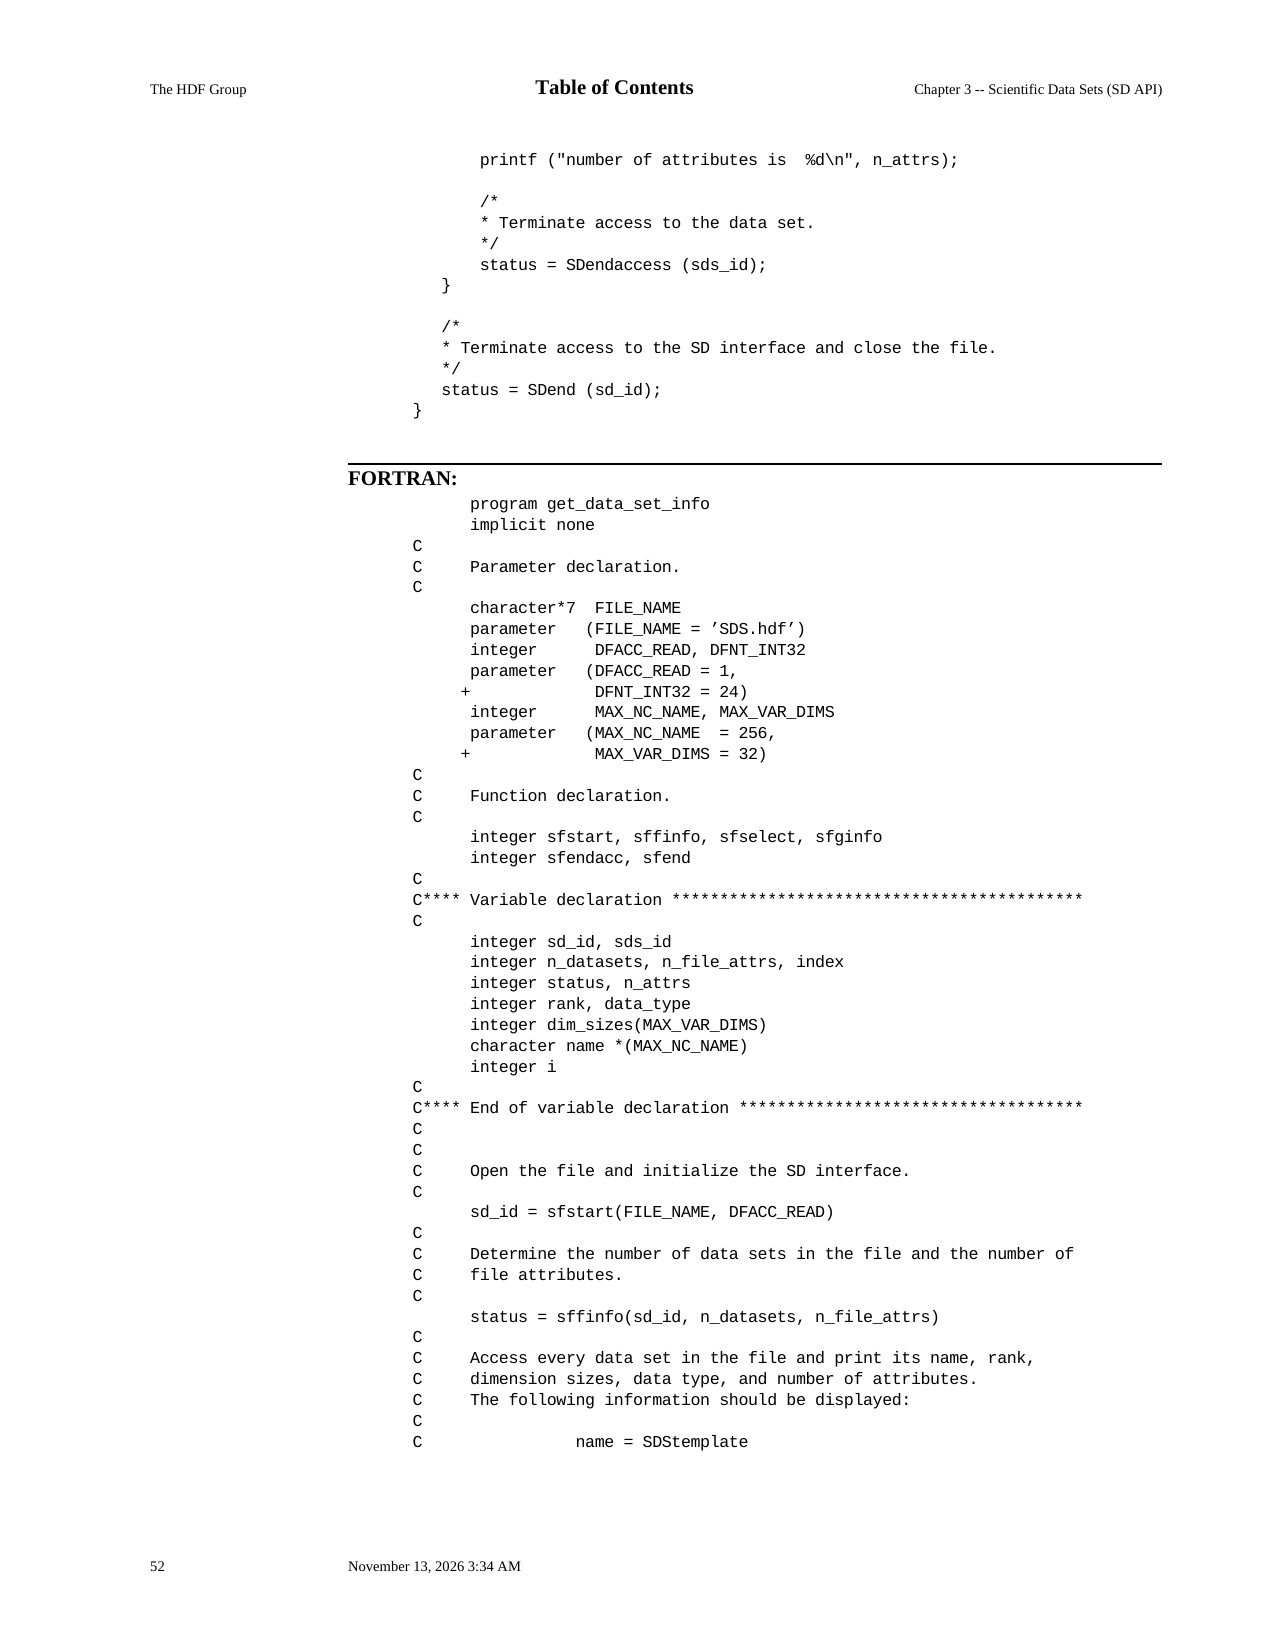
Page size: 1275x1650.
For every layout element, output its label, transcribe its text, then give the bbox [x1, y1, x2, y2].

text C [412, 535, 1162, 556]
text integer sfendacc, sfend [412, 848, 1162, 869]
text integer sfstart, sffinfo, sfselect, sfginfo [412, 827, 1162, 848]
text * Terminate access to the data set. [412, 212, 1162, 233]
text C [412, 1139, 1162, 1160]
text */ [412, 358, 1162, 379]
text parameter (FILE_NAME = ’SDS.hdf’) [412, 619, 1162, 639]
text C dimension sizes, data type, and number of attributes. [412, 1369, 1162, 1389]
text C [412, 869, 1162, 889]
text C [412, 806, 1162, 827]
text parameter (DFACC_READ = 1, [412, 660, 1162, 681]
text C The following information should be displayed: [412, 1389, 1162, 1410]
text * Terminate access to the SD interface and close the file. [412, 337, 1162, 358]
text C Determine the number of data sets in the file and the number of [412, 1244, 1162, 1264]
text integer n_datasets, n_file_attrs, index [412, 952, 1162, 973]
text C [412, 1285, 1162, 1306]
text C [412, 1119, 1162, 1139]
text C [412, 577, 1162, 598]
text C name = SDStemplate [412, 1431, 1162, 1452]
text C Open the file and initialize the SD interface. [412, 1160, 1162, 1181]
text C**** End of variable declaration ************************************ [412, 1098, 1162, 1119]
text program get_data_set_info [412, 494, 1162, 514]
text integer status, n_attrs [412, 973, 1162, 994]
text C [412, 764, 1162, 785]
text + DFNT_INT32 = 24) [412, 681, 1162, 702]
text integer rank, data_type [412, 994, 1162, 1014]
text character name *(MAX_NC_NAME) [412, 1035, 1162, 1056]
text printf ("number of attributes is %d\n", n_attrs); [412, 150, 1162, 171]
text character*7 FILE_NAME [412, 598, 1162, 619]
text C [412, 1327, 1162, 1348]
text integer sd_id, sds_id [412, 931, 1162, 952]
text } [412, 400, 1162, 421]
text C [412, 1181, 1162, 1202]
title FORTRAN: [348, 465, 1162, 489]
text integer DFACC_READ, DFNT_INT32 [412, 639, 1162, 660]
text sd_id = sfstart(FILE_NAME, DFACC_READ) [412, 1202, 1162, 1223]
text C Parameter declaration. [412, 556, 1162, 577]
text */ [412, 233, 1162, 254]
text status = SDend (sd_id); [412, 379, 1162, 400]
text C [412, 910, 1162, 931]
text parameter (MAX_NC_NAME = 256, [412, 723, 1162, 744]
text status = sffinfo(sd_id, n_datasets, n_file_attrs) [412, 1306, 1162, 1327]
text integer dim_sizes(MAX_VAR_DIMS) [412, 1014, 1162, 1035]
text C Access every data set in the file and print its name, rank, [412, 1348, 1162, 1369]
text /* [412, 192, 1162, 212]
text integer i [412, 1056, 1162, 1077]
text C [412, 1410, 1162, 1431]
text C Function declaration. [412, 785, 1162, 806]
text } [412, 275, 1162, 296]
text status = SDendaccess (sds_id); [412, 254, 1162, 275]
text C**** Variable declaration ******************************************* [412, 889, 1162, 910]
text implicit none [412, 514, 1162, 535]
text /* [412, 317, 1162, 337]
text integer MAX_NC_NAME, MAX_VAR_DIMS [412, 702, 1162, 723]
text C [412, 1077, 1162, 1098]
text C [412, 1223, 1162, 1244]
text + MAX_VAR_DIMS = 32) [412, 744, 1162, 764]
text C file attributes. [412, 1264, 1162, 1285]
